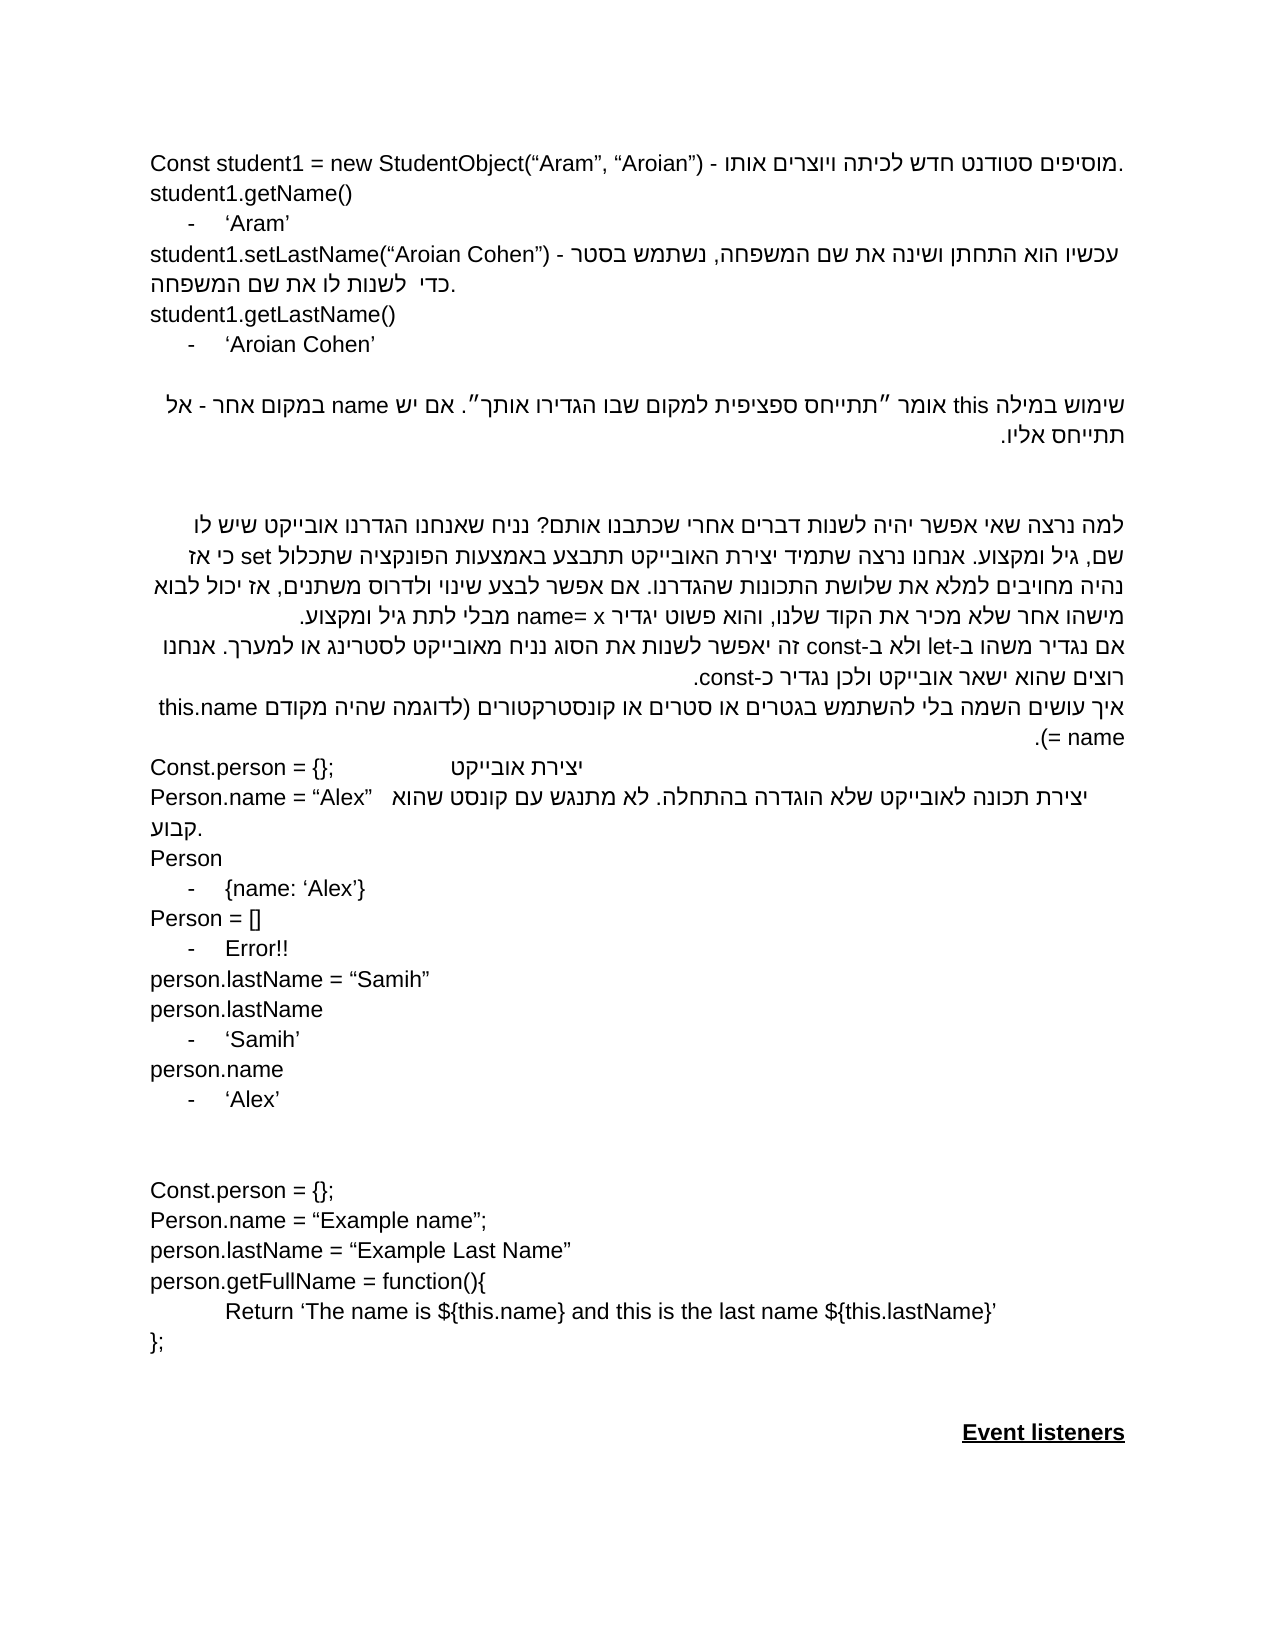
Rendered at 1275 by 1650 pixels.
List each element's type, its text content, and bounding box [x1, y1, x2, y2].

text Person [150, 845, 1125, 871]
text Person = [] [150, 905, 1125, 932]
text Event listeners [150, 1419, 1125, 1445]
text Const.person = {}; [150, 1177, 1125, 1203]
list Error!! [187, 935, 1125, 962]
text Person.name = “Example name”; [150, 1207, 1125, 1234]
text }; [150, 1328, 1125, 1354]
text שימוש במילה this אומר ״תתייחס ספציפית למקום שבו הגדירו אותך״. אם יש name במקום אחר - אל תתייחס אליו. [150, 392, 1125, 448]
text Person.name = “Alex” יצירת תכונה לאובייקט שלא הוגדרה בהתחלה. לא מתנגש עם קונסט שהוא קבוע. [150, 784, 1125, 841]
text student1.getName() [150, 180, 1125, 207]
text איך עושים השמה בלי להשתמש בגטרים או סטרים או קונסטרקטורים (לדוגמה שהיה מקודם this.name = name). [150, 694, 1125, 750]
list ‘Aram’ [187, 210, 1125, 237]
text person.lastName = “Example Last Name” [150, 1237, 1125, 1264]
text student1.setLastName(“Aroian Cohen”) - עכשיו הוא התחתן ושינה את שם המשפחה, נשתמש בסטר כדי לשנות לו את שם המשפחה. [150, 241, 1125, 297]
text person.lastName [150, 996, 1125, 1022]
list ‘Aroian Cohen’ [187, 331, 1125, 358]
text student1.getLastName() [150, 301, 1125, 327]
text למה נרצה שאי אפשר יהיה לשנות דברים אחרי שכתבנו אותם? נניח שאנחנו הגדרנו אובייקט שיש לו שם, גיל ומקצוע. אנחנו נרצה שתמיד יצירת האובייקט תתבצע באמצעות הפונקציה שתכלול set כי אז נהיה מחויבים למלא את שלושת התכונות שהגדרנו. אם אפשר לבצע שינוי ולדרוס משתנים, אז יכול לבוא מישהו אחר שלא מכיר את הקוד שלנו, והוא פשוט יגדיר name= x מבלי לתת גיל ומקצוע. [150, 512, 1125, 629]
text Const.person = {}; יצירת אובייקט [150, 754, 1125, 781]
list ‘Samih’ [187, 1026, 1125, 1052]
text Return ‘The name is ${this.name} and this is the last name ${this.lastName}’ [150, 1298, 1125, 1324]
text person.getFullName = function(){ [150, 1268, 1125, 1294]
list ‘Alex’ [187, 1086, 1125, 1113]
list {name: ‘Alex’} [187, 875, 1125, 901]
text person.name [150, 1056, 1125, 1083]
text אם נגדיר משהו ב-let ולא ב-const זה יאפשר לשנות את הסוג נניח מאובייקט לסטרינג או למערך. אנחנו רוצים שהוא ישאר אובייקט ולכן נגדיר כ-const. [150, 633, 1125, 690]
text Const student1 = new StudentObject(“Aram”, “Aroian”) - מוסיפים סטודנט חדש לכיתה ויוצרים אותו. [150, 150, 1125, 176]
text person.lastName = “Samih” [150, 966, 1125, 992]
